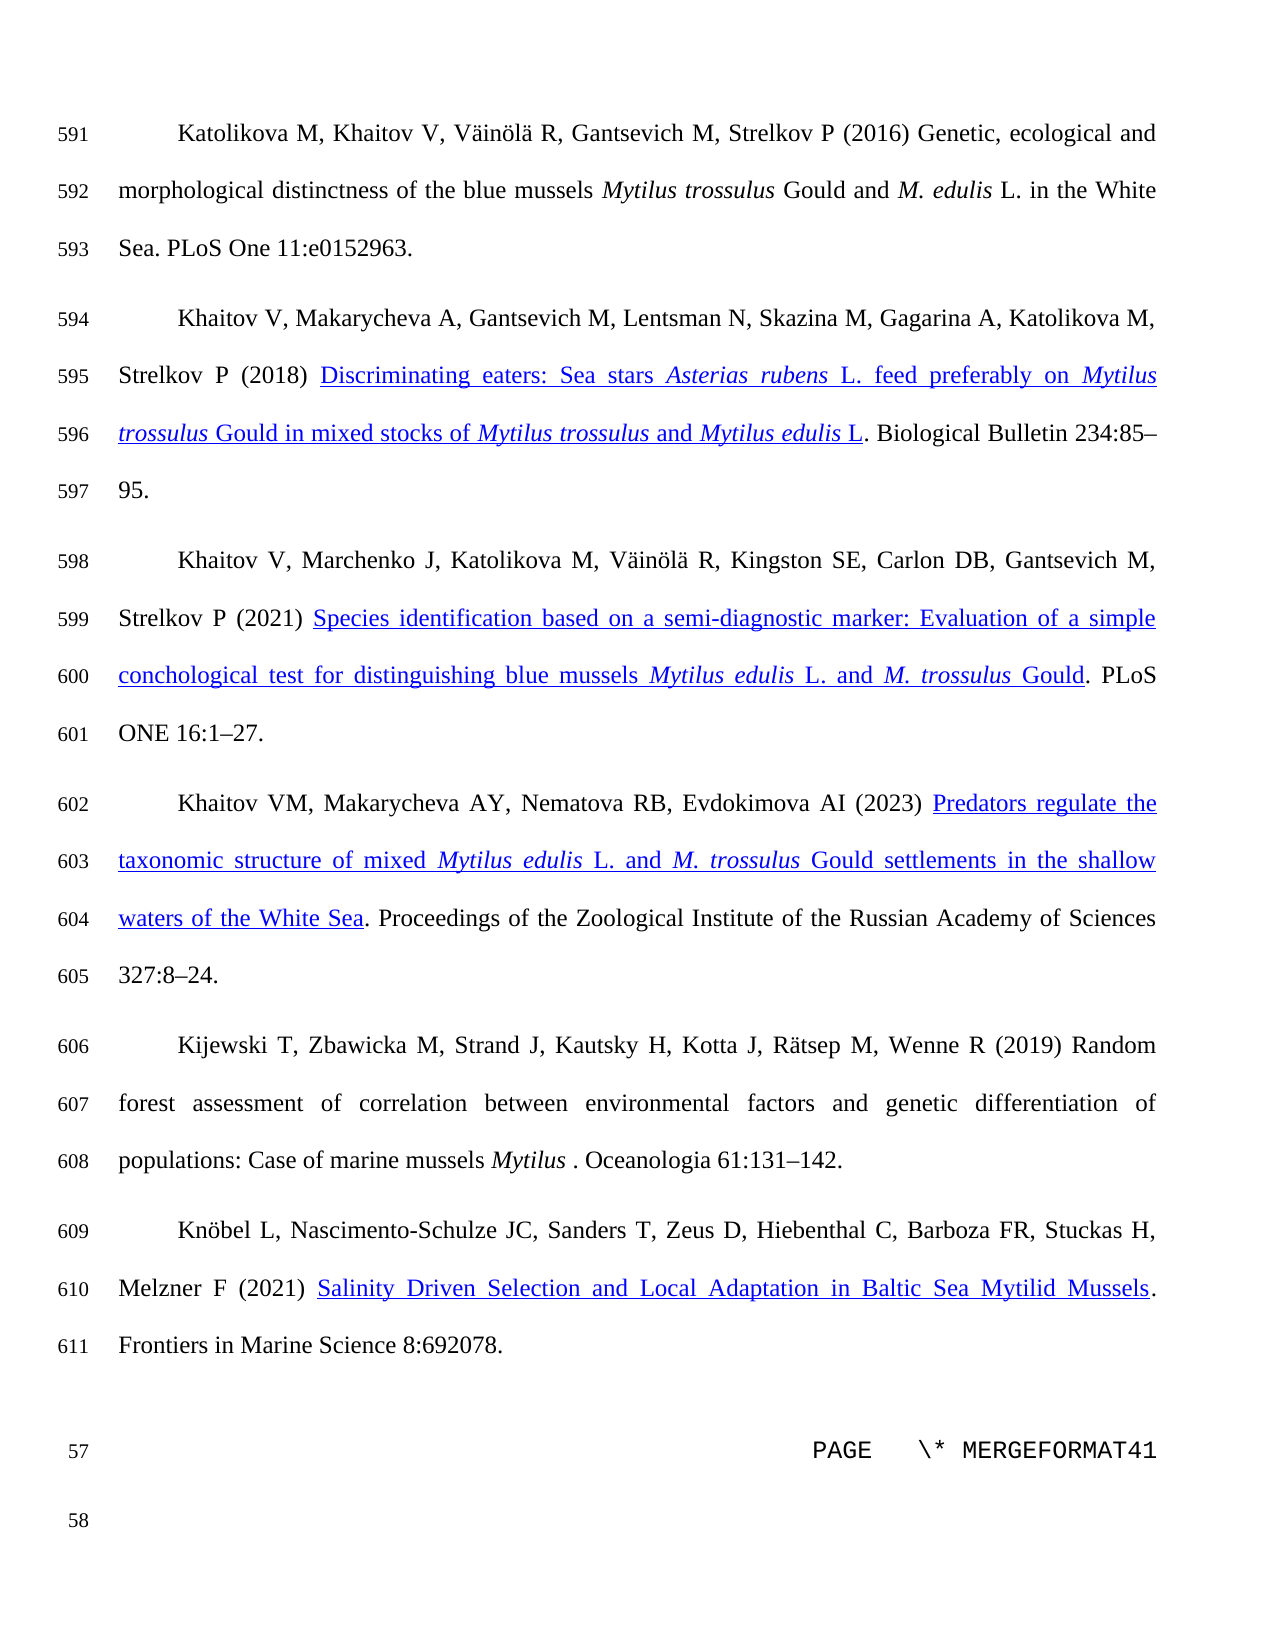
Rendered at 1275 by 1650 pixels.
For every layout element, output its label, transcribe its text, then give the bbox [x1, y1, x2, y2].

text Katolikova M, Khaitov V, Väinölä R, Gantsevich M, Strelkov P (2016) Genetic, ecological and morphological distinctness of the blue mussels Mytilus trossulus Gould and M. edulis L. in the White Sea. PLoS One 11:e0152963. [118, 118, 1157, 262]
text Khaitov V, Makarycheva A, Gantsevich M, Lentsman N, Skazina M, Gagarina A, Katolikova M, Strelkov P (2018) Discriminating eaters: Sea stars Asterias rubens L. feed preferably on Mytilus trossulus Gould in mixed stocks of Mytilus trossulus and Mytilus edulis L. Biological Bulletin 234:85–95. [118, 303, 1157, 504]
text Kijewski T, Zbawicka M, Strand J, Kautsky H, Kotta J, Rätsep M, Wenne R (2019) Random forest assessment of correlation between environmental factors and genetic differentiation of populations: Case of marine mussels Mytilus . Oceanologia 61:131–142. [118, 1031, 1157, 1174]
text Khaitov VM, Makarycheva AY, Nematova RB, Evdokimova AI (2023) Predators regulate the taxonomic structure of mixed Mytilus edulis L. and M. trossulus Gould settlements in the shallow waters of the White Sea. Proceedings of the Zoological Institute of the Russian Academy of Sciences 327:8–24. [118, 788, 1157, 989]
text Khaitov V, Marchenko J, Katolikova M, Väinölä R, Kingston SE, Carlon DB, Gantsevich M, Strelkov P (2021) Species identification based on a semi-diagnostic marker: Evaluation of a simple conchological test for distinguishing blue mussels Mytilus edulis L. and M. trossulus Gould. PLoS ONE 16:1–27. [118, 546, 1157, 747]
text Knöbel L, Nascimento-Schulze JC, Sanders T, Zeus D, Hiebenthal C, Barboza FR, Stuckas H, Melzner F (2021) Salinity Driven Selection and Local Adaptation in Baltic Sea Mytilid Mussels. Frontiers in Marine Science 8:692078. [118, 1216, 1157, 1359]
